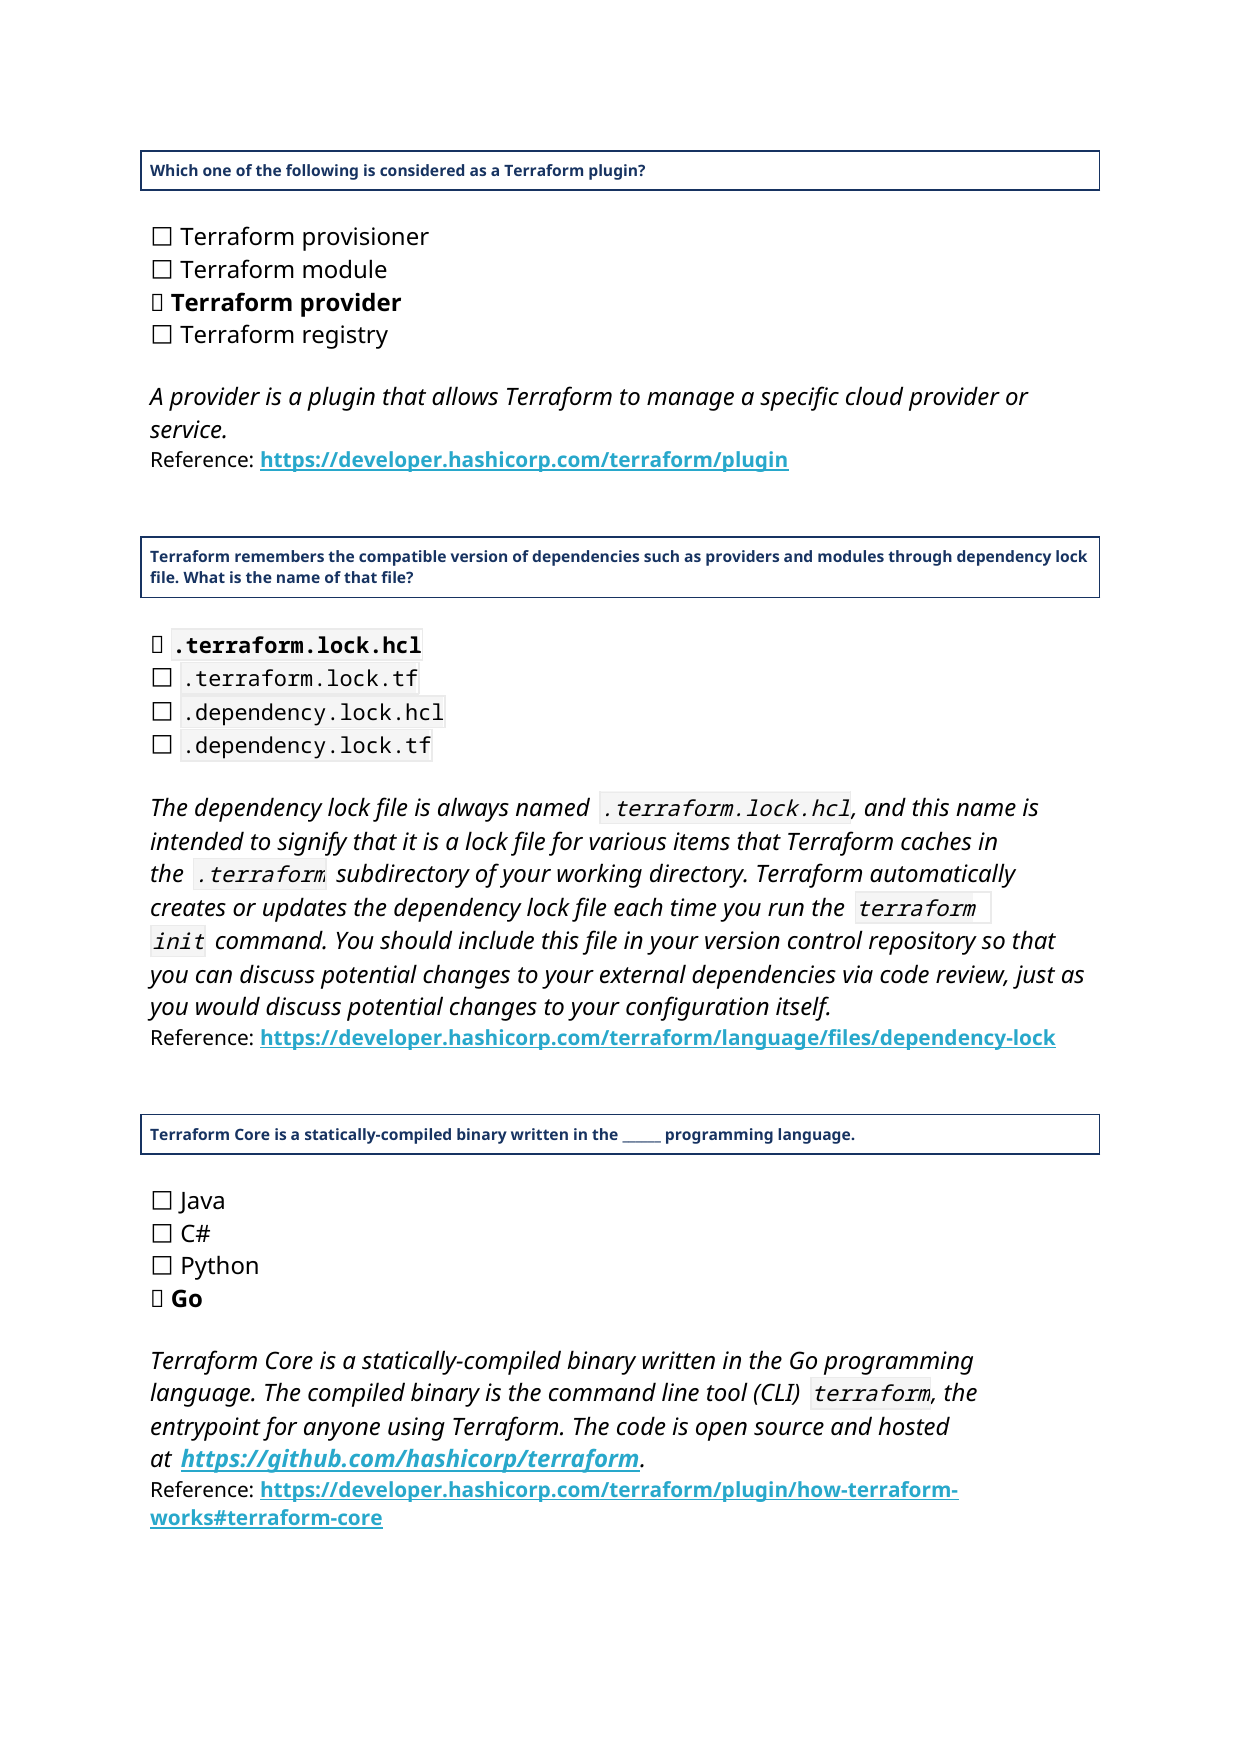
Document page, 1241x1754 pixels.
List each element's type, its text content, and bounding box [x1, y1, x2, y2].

text The dependency lock file is always named .terraform.lock.hcl, and this name is intended to signify that it is a lock file for various items that Terraform caches in the .terraform subdirectory of your working directory. Terraform automatically creates or updates the dependency lock file each time you run the terraform init command. You should include this file in your version control repository so that you can discuss potential changes to your external dependencies via code review, just as you would discuss potential changes to your configuration itself. Reference: https://developer.hashicorp.com/terraform/language/files/dependency-lock [150, 791, 1090, 1051]
text Which one of the following is considered as a Terraform plugin? [142, 152, 1099, 189]
text ⬜ Terraform provisioner ⬜ Terraform module ✅ Terraform provider ⬜ Terraform registry [150, 220, 1090, 351]
text Terraform Core is a statically-compiled binary written in the Go programming language. The compiled binary is the command line tool (CLI) terraform, the entrypoint for anyone using Terraform. The code is open source and hosted at https://github.com/hashicorp/terraform. Reference: https://developer.hashicorp.com/terraform/plugin/how-terraform-works#terraform-core [150, 1343, 1090, 1532]
text ✅ .terraform.lock.hcl ⬜ .terraform.lock.tf ⬜ .dependency.lock.hcl ⬜ .dependency.lock.tf [150, 627, 1090, 762]
text Terraform remembers the compatible version of dependencies such as providers and modules through dependency lock file. What is the name of that file? [142, 538, 1099, 597]
text ⬜ Java ⬜ C# ⬜ Python ✅ Go [150, 1184, 1090, 1314]
text A provider is a plugin that allows Terraform to manage a specific cloud provider or service. Reference: https://developer.hashicorp.com/terraform/plugin [150, 380, 1090, 473]
text Terraform Core is a statically-compiled binary written in the ______ programming language. [142, 1115, 1099, 1153]
